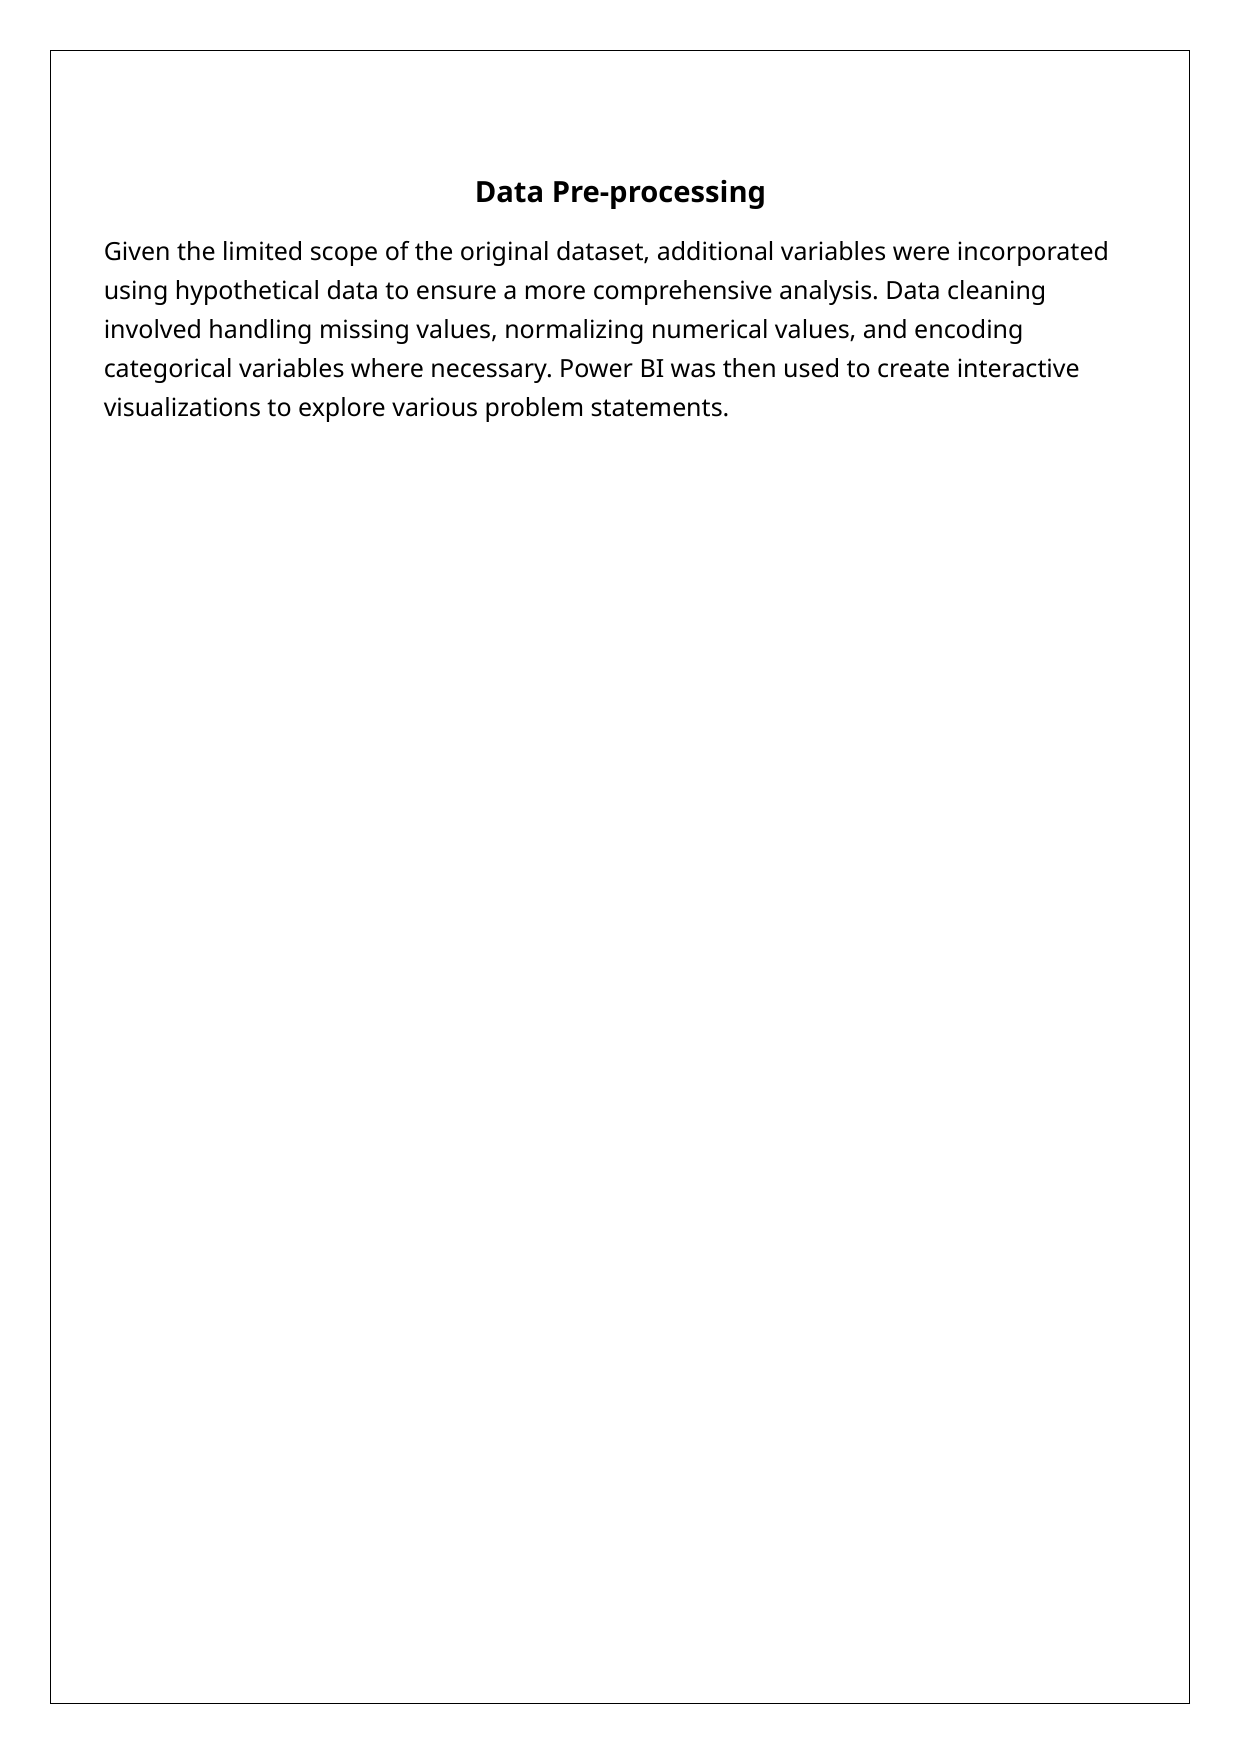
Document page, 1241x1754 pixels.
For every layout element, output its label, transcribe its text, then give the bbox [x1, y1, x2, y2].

text Data Pre-processing [103, 171, 1137, 211]
text Given the limited scope of the original dataset, additional variables were incorporated using hypothetical data to ensure a more comprehensive analysis. Data cleaning involved handling missing values, normalizing numerical values, and encoding categorical variables where necessary. Power BI was then used to create interactive visualizations to explore various problem statements. [103, 233, 1137, 424]
